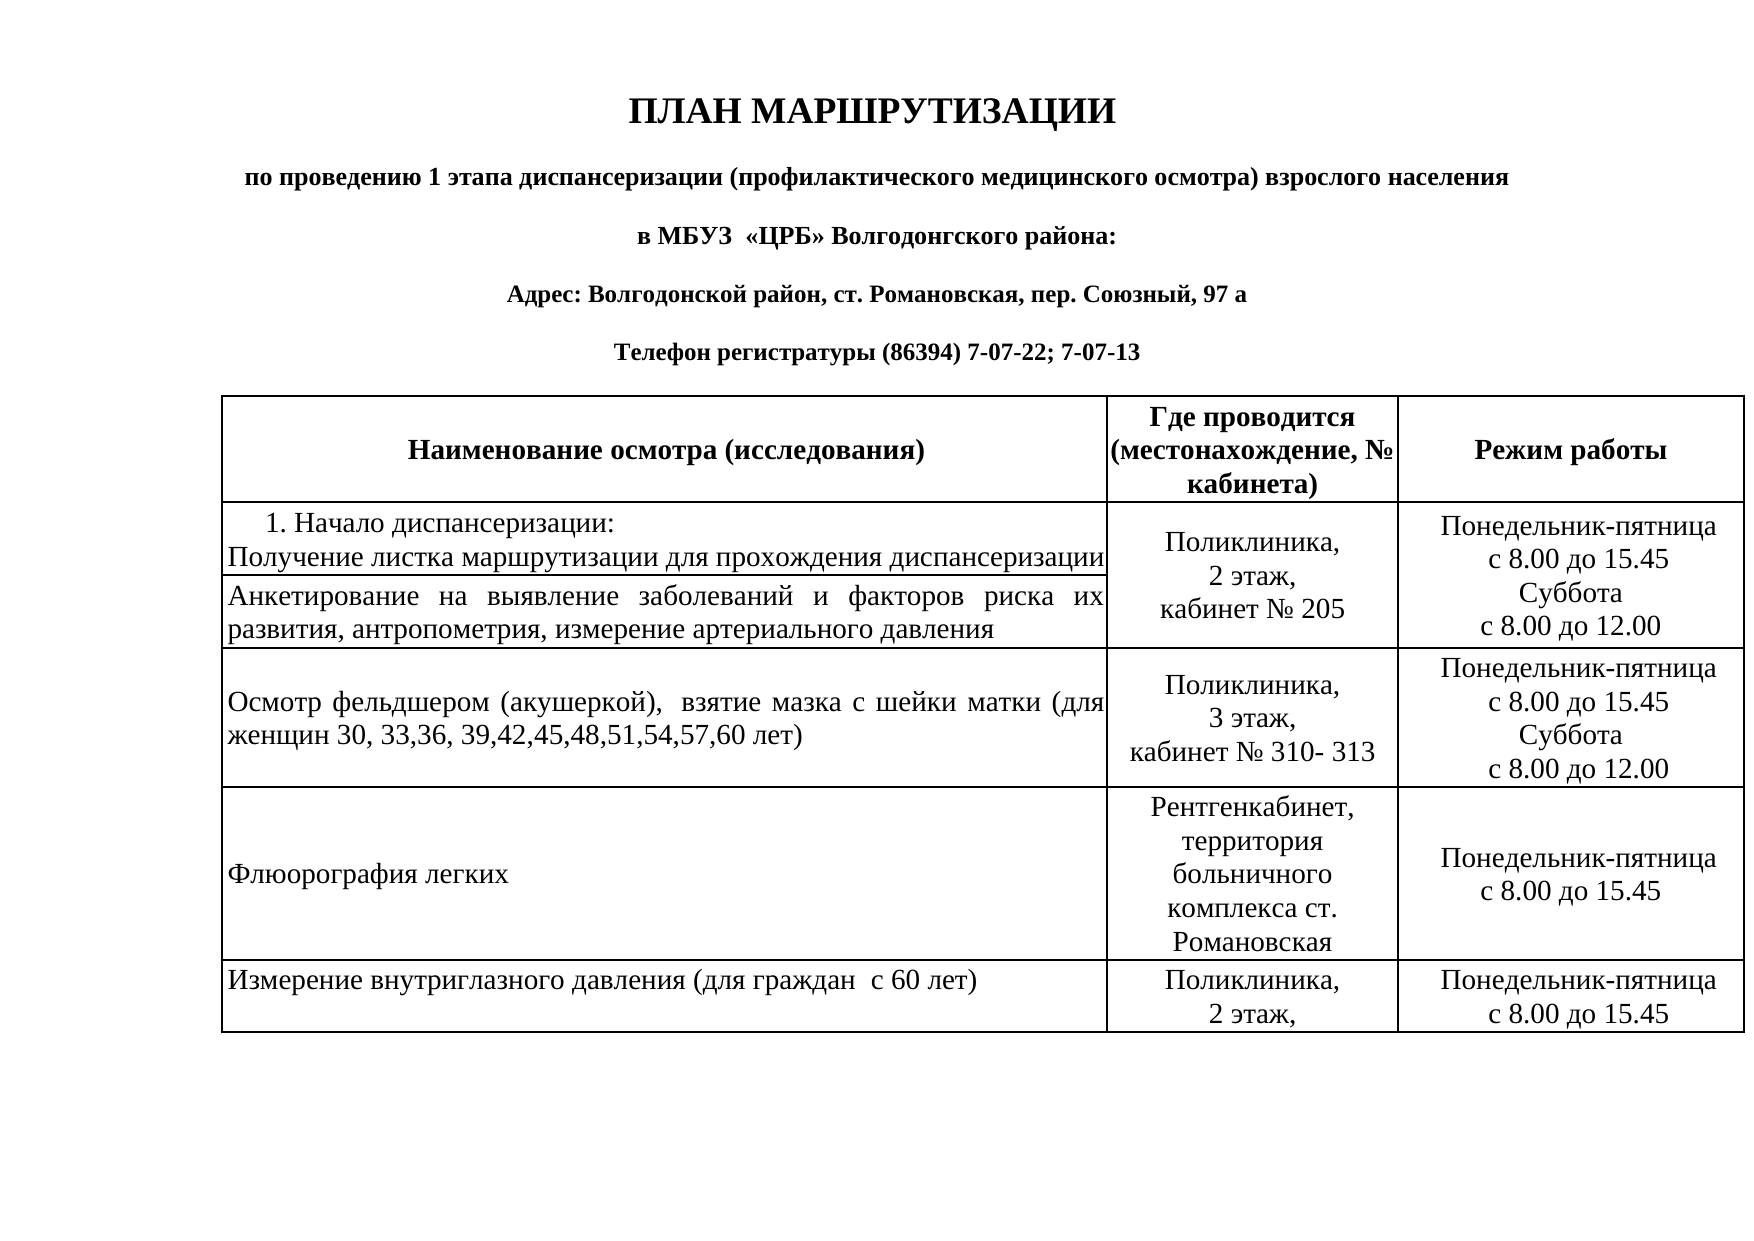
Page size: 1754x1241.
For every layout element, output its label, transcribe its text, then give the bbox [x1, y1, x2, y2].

text в МБУЗ «ЦРБ» Волгодонгского района: [118, 220, 1636, 250]
table_header Где проводится (местонахождение, № кабинета) [1108, 397, 1397, 501]
table_cell Осмотр фельдшером (акушеркой), взятие мазка с шейки матки (для женщин 30, 33,36, 39,42,45,48,51,54,57,60 лет) [223, 649, 1106, 786]
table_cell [223, 961, 1106, 1031]
table_cell Флюорография легких [223, 788, 1106, 959]
table_cell Понедельник-пятница с 8.00 до 15.45 Суббота с 8.00 до 12.00 [1399, 503, 1743, 647]
table_cell Анкетирование на выявление заболеваний и факторов риска их развития, антропометрия, измерение артериального давления [223, 576, 1106, 647]
table_cell Поликлиника, 3 этаж, кабинет № 310- 313 [1108, 649, 1397, 786]
text Телефон регистратуры (86394) 7-07-22; 7-07-13 [118, 337, 1636, 366]
table_header Наименование осмотра (исследования) [223, 397, 1106, 501]
table_cell Понедельник-пятница с 8.00 до 15.45 Суббота с 8.00 до 12.00 [1399, 649, 1743, 786]
text по проведению 1 этапа диспансеризации (профилактического медицинского осмотра) взрослого населения [118, 161, 1636, 191]
table_cell Понедельник-пятница с 8.00 до 15.45 [1399, 788, 1743, 959]
table_header Режим работы [1399, 397, 1743, 501]
text ПЛАН МАРШРУТИЗАЦИИ [118, 89, 1636, 132]
text Адрес: Волгодонской район, ст. Романовская, пер. Союзный, 97 а [118, 279, 1636, 308]
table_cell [1399, 961, 1743, 1031]
table_cell Рентгенкабинет, территория больничного комплекса ст. Романовская [1108, 788, 1397, 959]
table_cell Поликлиника, 2 этаж, кабинет № 205 [1108, 503, 1397, 647]
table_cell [1108, 961, 1397, 1031]
table_cell 1. Начало диспансеризации: Получение листка маршрутизации для прохождения диспансеризации [223, 503, 1106, 574]
